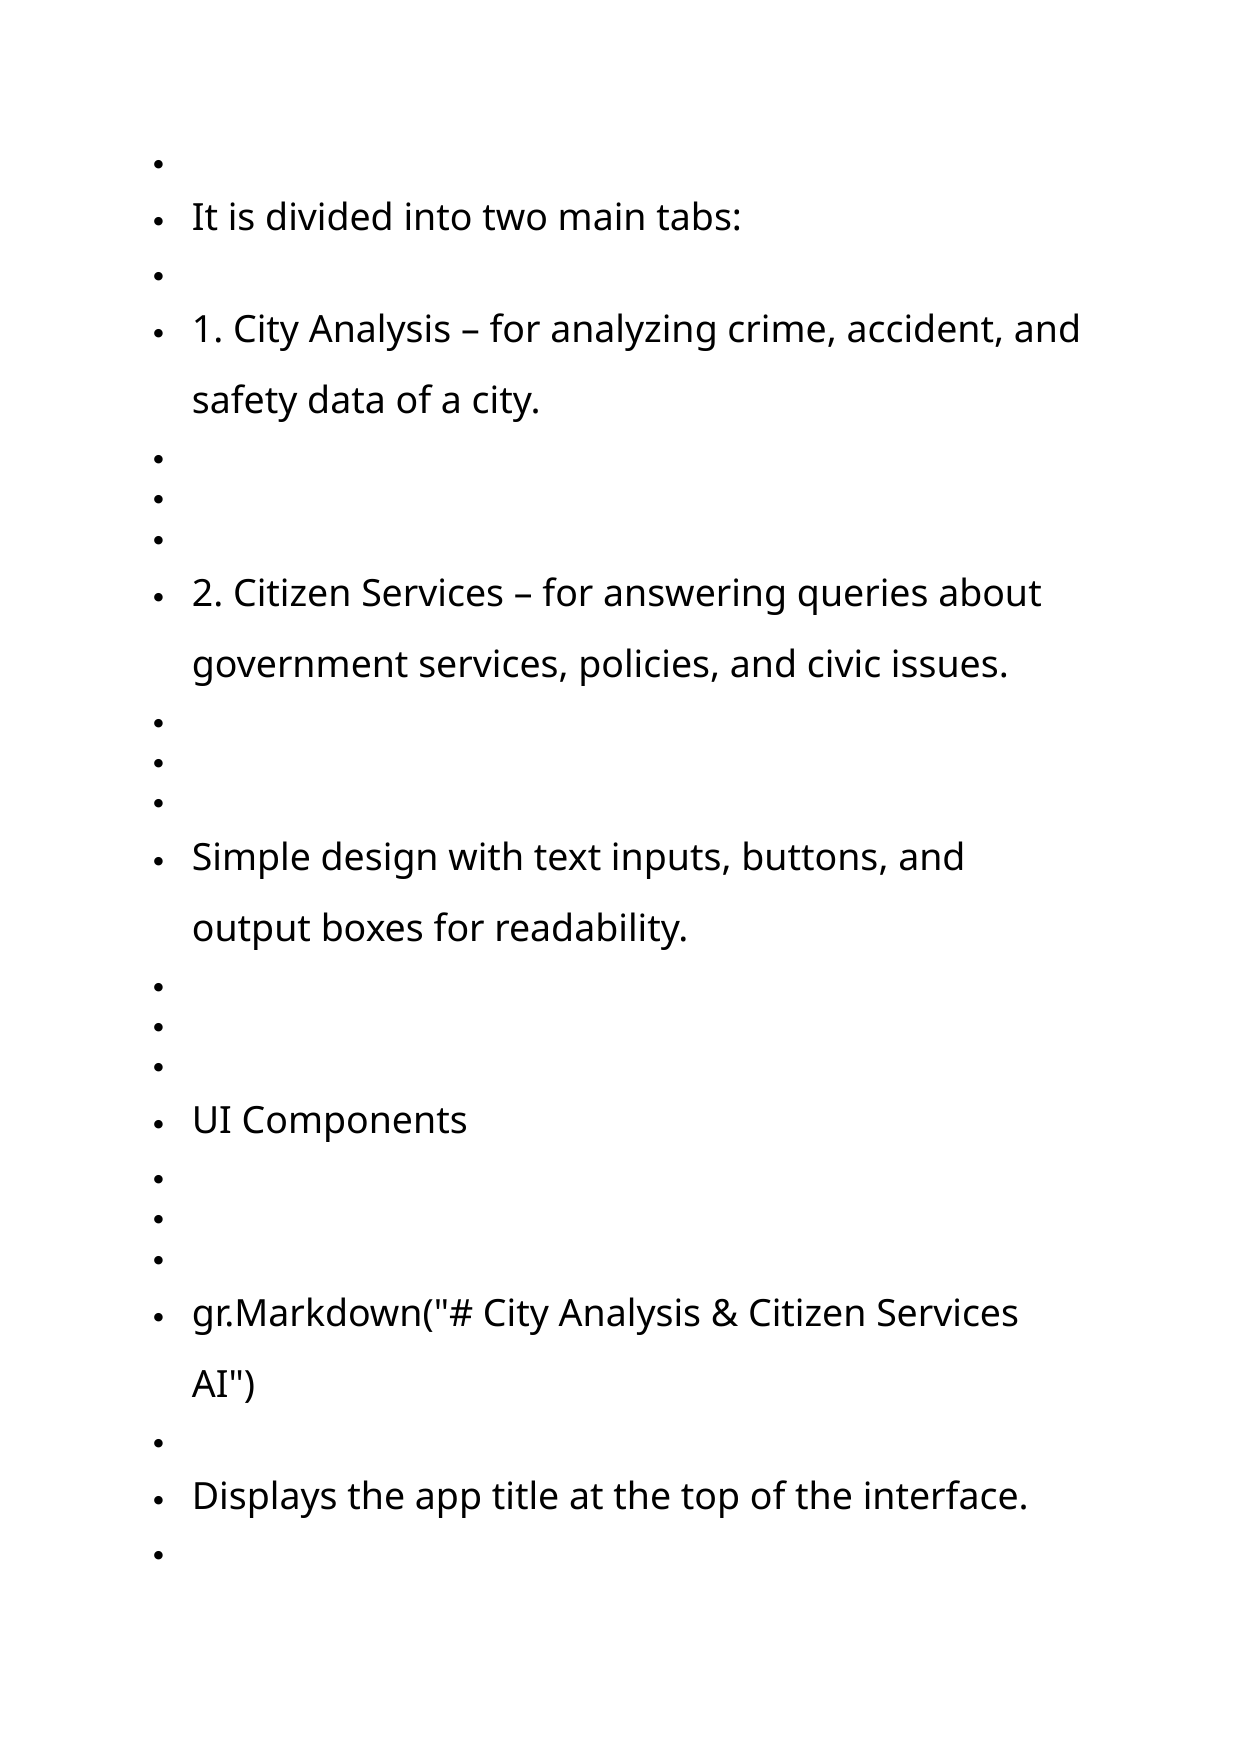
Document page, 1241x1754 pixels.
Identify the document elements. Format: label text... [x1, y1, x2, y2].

list Displays the app title at the top of the interface. [154, 1469, 1090, 1520]
list 1. City Analysis – for analyzing crime, accident, and safety data of a city. [154, 302, 1090, 424]
list It is divided into two main tabs: [154, 190, 1090, 241]
list Simple design with text inputs, buttons, and output boxes for readability. [154, 830, 1090, 952]
list UI Components [154, 1094, 1090, 1145]
list 2. Citizen Services – for answering queries about government services, policies, and civic issues. [154, 566, 1090, 688]
list gr.Markdown("# City Analysis & Citizen Services AI") [154, 1286, 1090, 1408]
